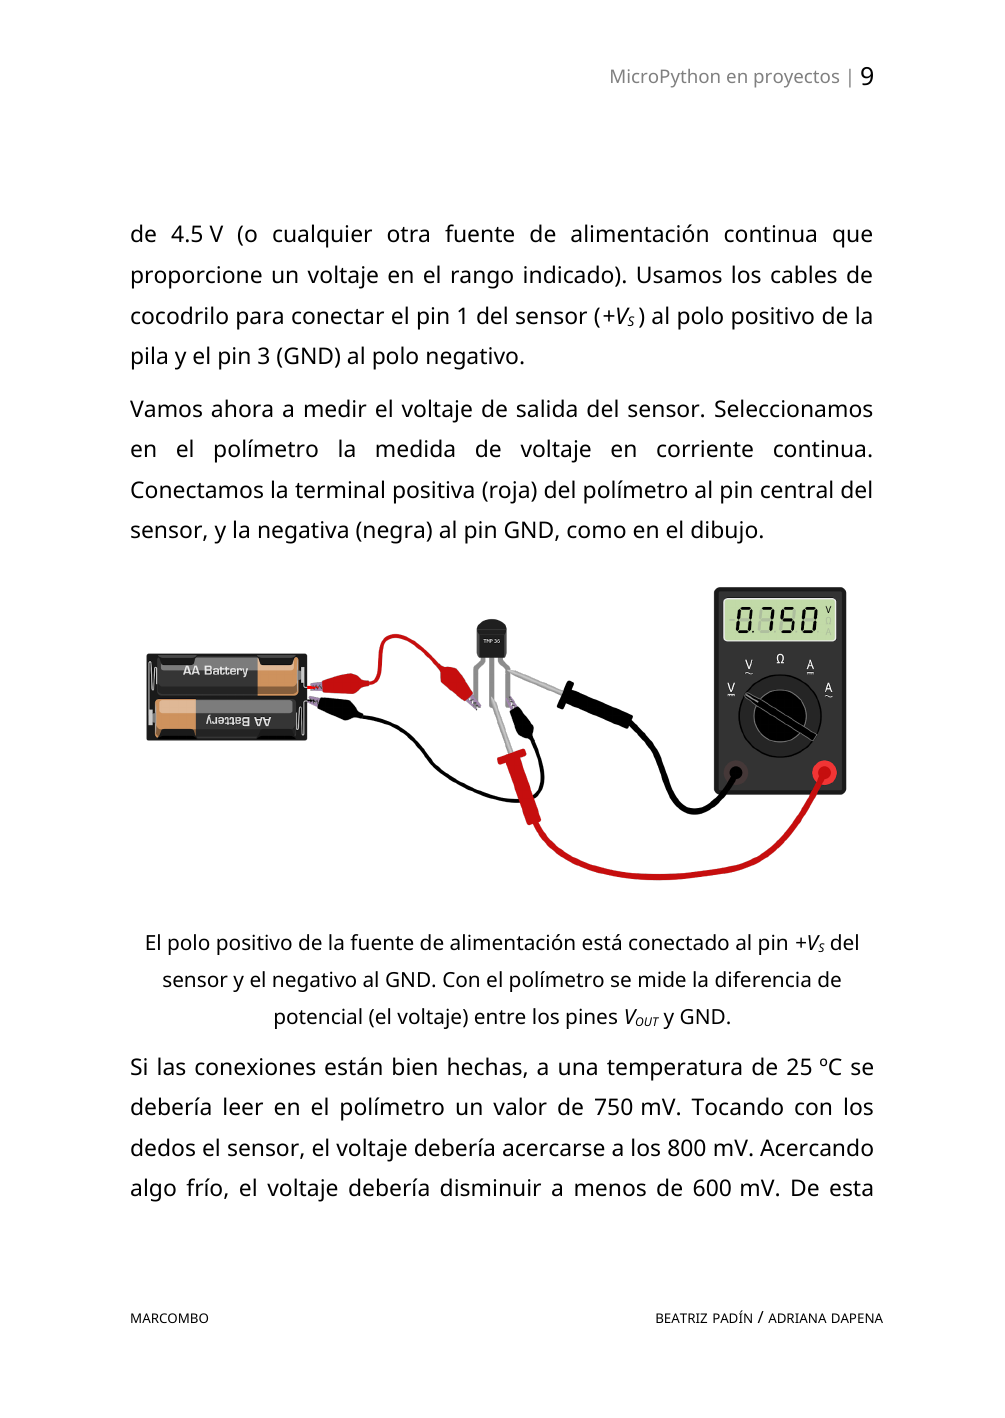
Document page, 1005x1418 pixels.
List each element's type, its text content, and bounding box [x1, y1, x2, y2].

picture [129, 566, 883, 907]
text Vamos ahora a medir el voltaje de salida del sensor. Seleccionamos en el polímetro la medida de voltaje en corriente continua. Conectamos la terminal positiva (roja) del polímetro al pin central del sensor, y la negativa (negra) al pin GND, como en el dibujo. [130, 393, 874, 546]
text El polo positivo de la fuente de alimentación está conectado al pin +VS del sensor y el negativo al GND. Con el polímetro se mide la diferencia de potencial (el voltaje) entre los pines VOUT y GND. [130, 928, 874, 1030]
